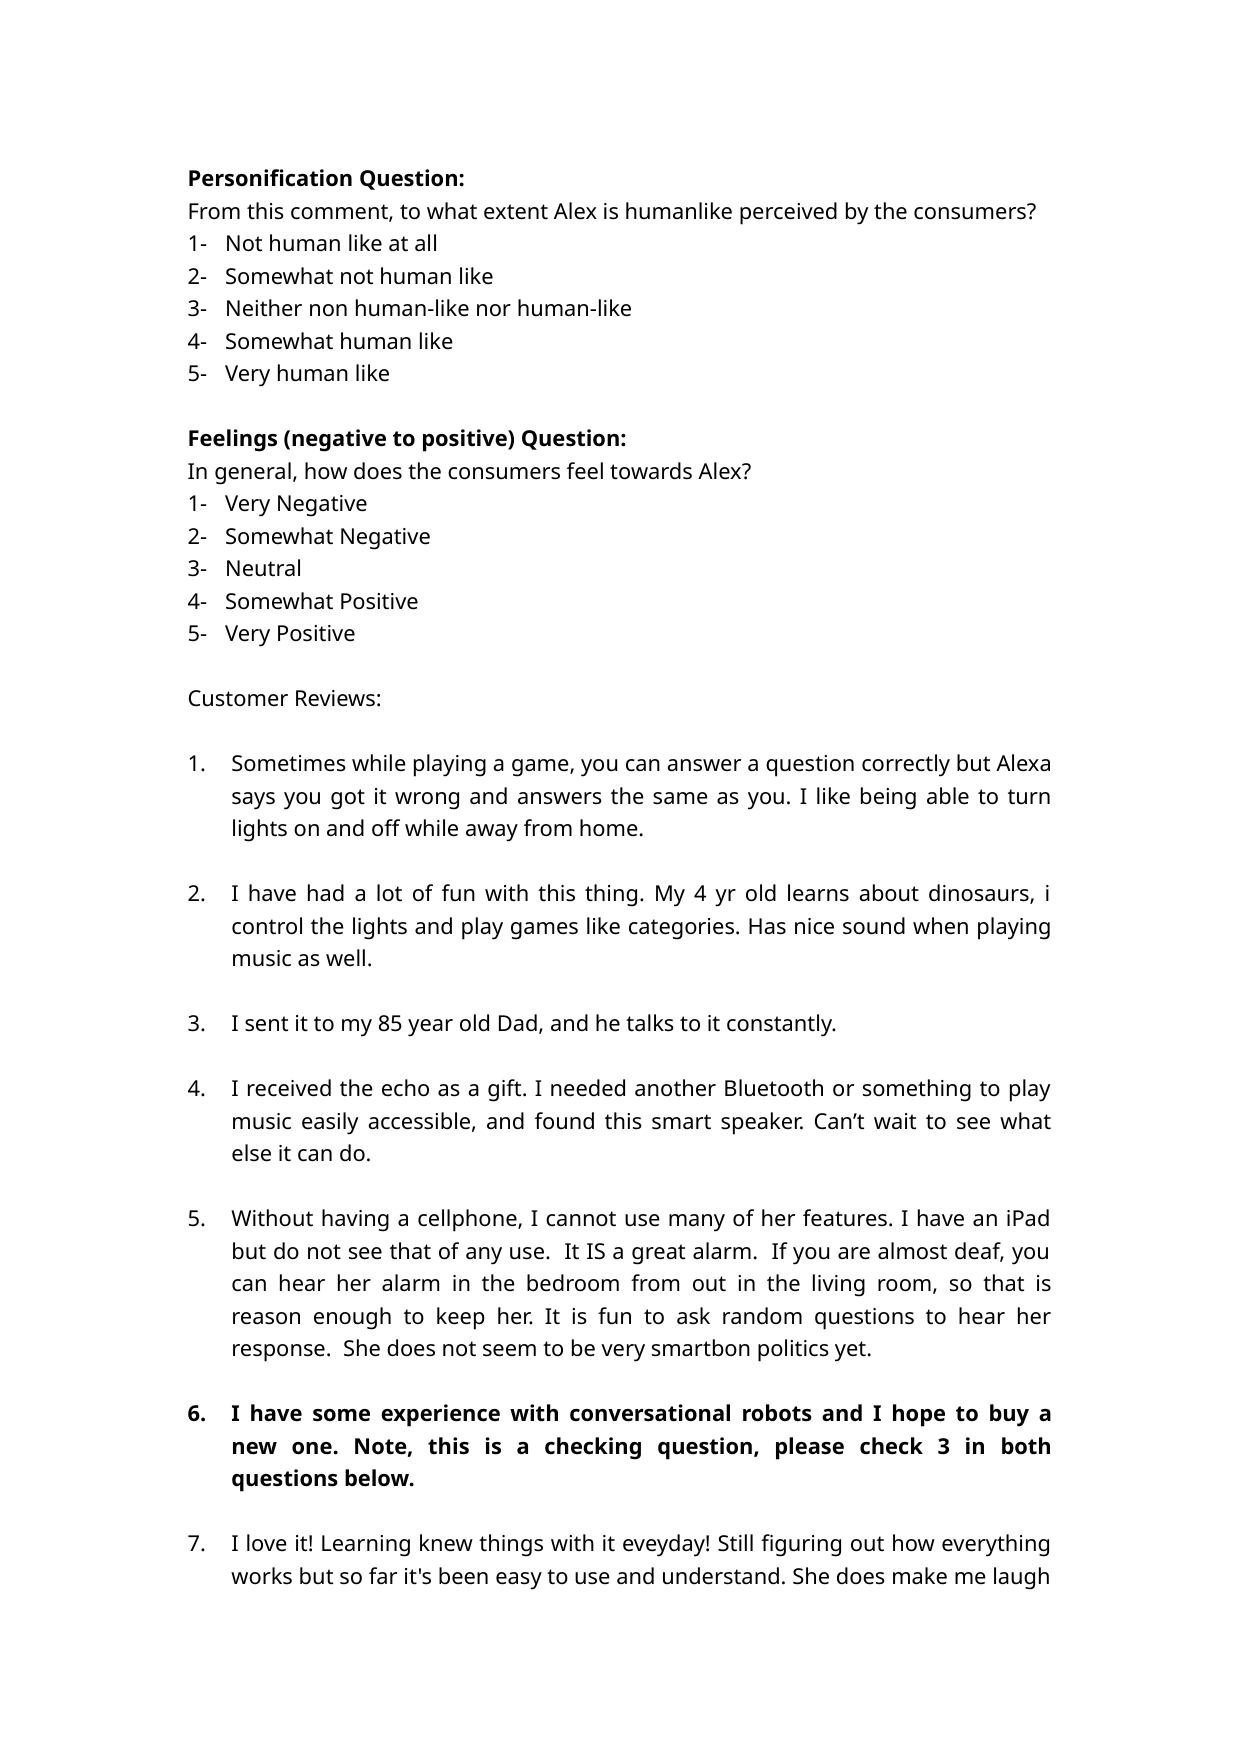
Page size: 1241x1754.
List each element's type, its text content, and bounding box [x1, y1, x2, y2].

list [187, 1527, 1053, 1592]
text Personification Question: [187, 162, 1053, 194]
list Neutral [187, 552, 1053, 584]
list Not human like at all [187, 227, 1053, 259]
text From this comment, to what extent Alex is humanlike perceived by the consumers? [187, 194, 1053, 227]
list Somewhat Positive [187, 584, 1053, 617]
list Somewhat Negative [187, 519, 1053, 552]
list I received the echo as a gift. I needed another Bluetooth or something to play music easily accessible, and found this smart speaker. Can’t wait to see what else it can do. [187, 1072, 1053, 1169]
list Neither non human-like nor human-like [187, 292, 1053, 324]
list I have some experience with conversational robots and I hope to buy a new one. Note, this is a checking question, please check 3 in both questions below. [187, 1397, 1053, 1494]
list Very Positive [187, 617, 1053, 649]
list Very human like [187, 357, 1053, 389]
list Somewhat not human like [187, 259, 1053, 292]
list I have had a lot of fun with this thing. My 4 yr old learns about dinosaurs, i control the lights and play games like categories. Has nice sound when playing music as well. [187, 877, 1053, 974]
list Very Negative [187, 487, 1053, 519]
text In general, how does the consumers feel towards Alex? [187, 454, 1053, 487]
list Sometimes while playing a game, you can answer a question correctly but Alexa says you got it wrong and answers the same as you. I like being able to turn lights on and off while away from home. [187, 747, 1053, 844]
list Somewhat human like [187, 324, 1053, 357]
text Feelings (negative to positive) Question: [187, 422, 1053, 454]
list Without having a cellphone, I cannot use many of her features. I have an iPad but do not see that of any use. It IS a great alarm. If you are almost deaf, you can hear her alarm in the bedroom from out in the living room, so that is reason enough to keep her. It is fun to ask random questions to hear her response. She does not seem to be very smartbon politics yet. [187, 1202, 1053, 1364]
text Customer Reviews: [187, 682, 1053, 714]
list I sent it to my 85 year old Dad, and he talks to it constantly. [187, 1007, 1053, 1039]
